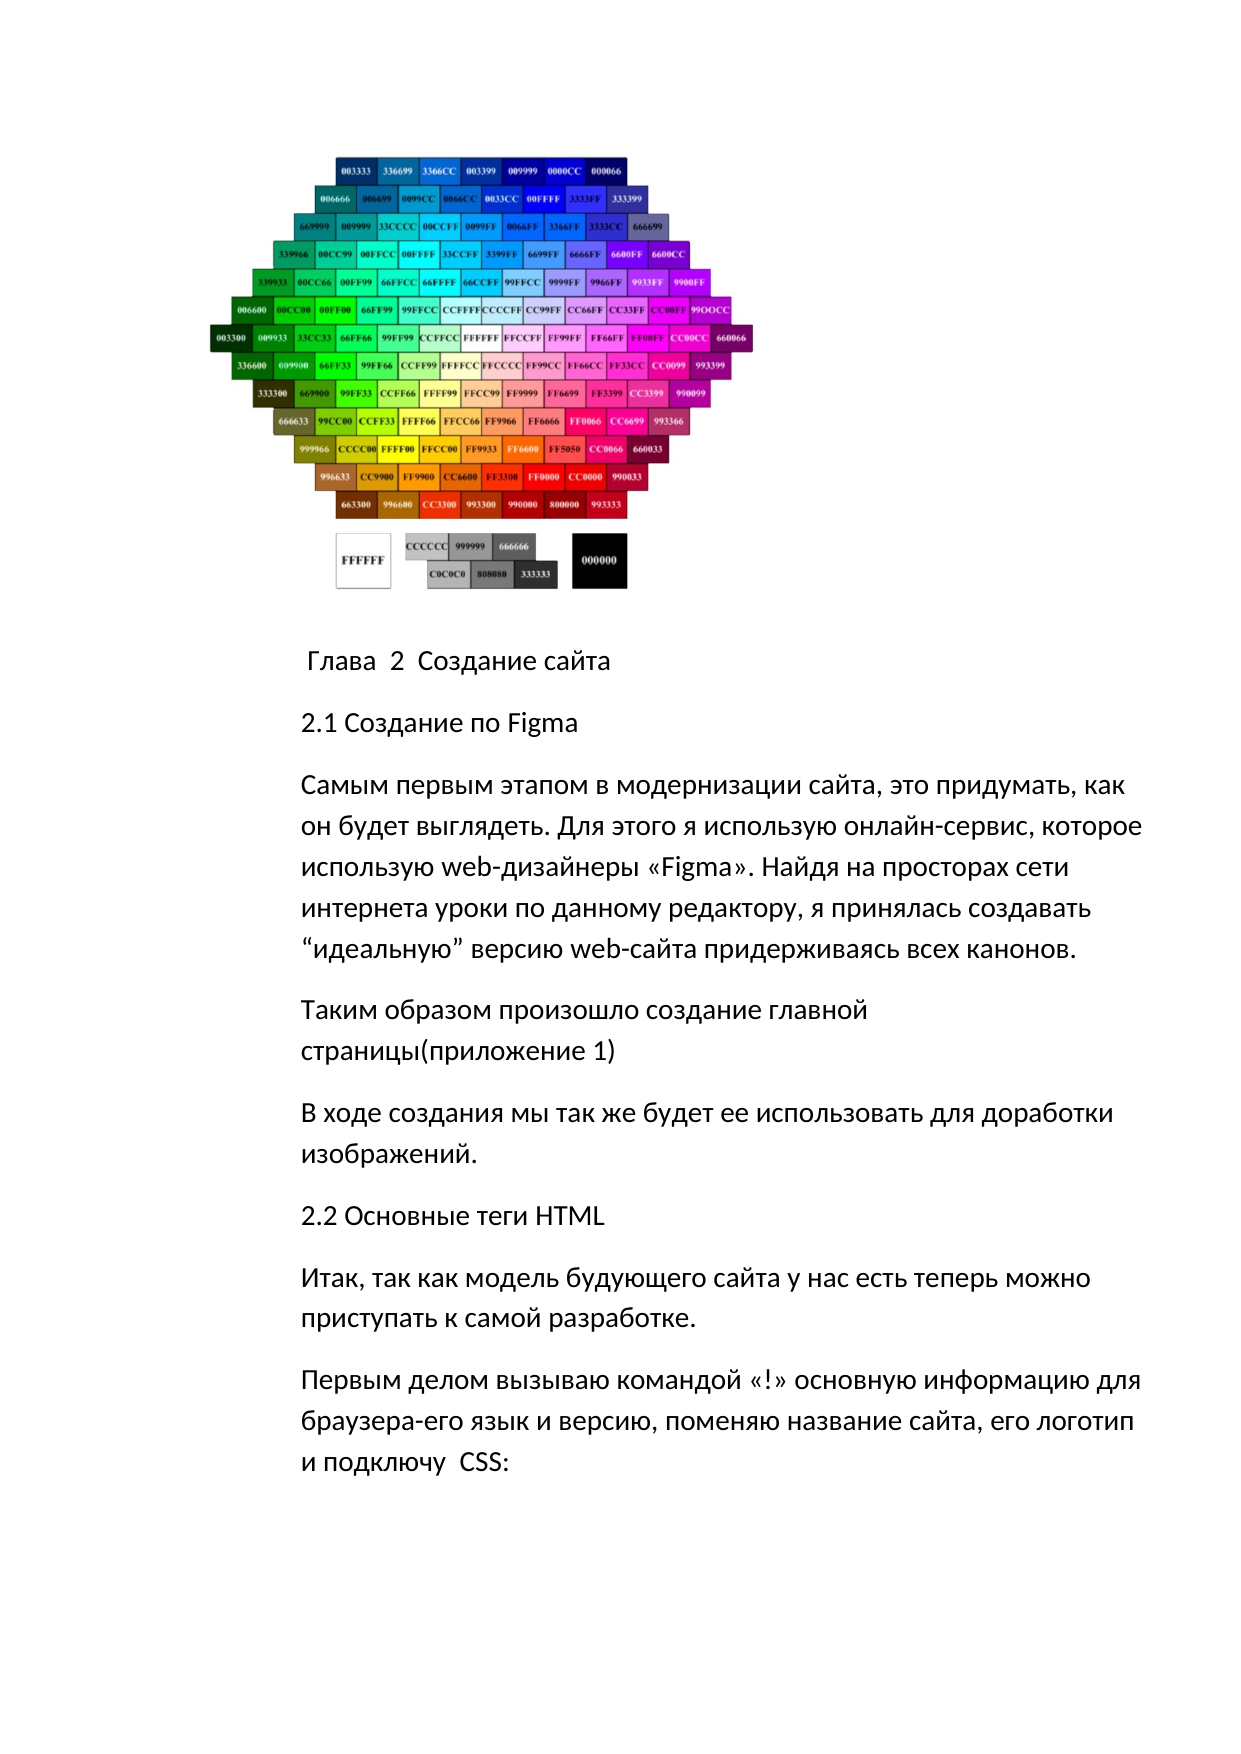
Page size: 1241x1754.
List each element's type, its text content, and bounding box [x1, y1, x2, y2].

picture [177, 118, 782, 618]
text 2.2 Основные теги HTML [301, 1197, 1152, 1232]
text 2.1 Создание по Figma [301, 704, 1152, 740]
text В ходе создания мы так же будет ее использовать для доработки изображений. [301, 1094, 1152, 1171]
text Таким образом произошло создание главной страницы(приложение 1) [301, 991, 1152, 1068]
text Самым первым этапом в модернизации сайта, это придумать, как он будет выглядеть. Для этого я использую онлайн-сервис, которое использую web-дизайнеры «Figma». Найдя на просторах сети интернета уроки по данному редактору, я принялась создавать “идеальную” версию web-сайта придерживаясь всех канонов. [301, 766, 1152, 965]
text Итак, так как модель будующего сайта у нас есть теперь можно приступать к самой разработке. [301, 1259, 1152, 1335]
text Глава 2 Создание сайта [301, 642, 1152, 678]
text Первым делом вызываю командой «!» основную информацию для браузера-его язык и версию, поменяю название сайта, его логотип и подключу CSS: [301, 1361, 1152, 1479]
